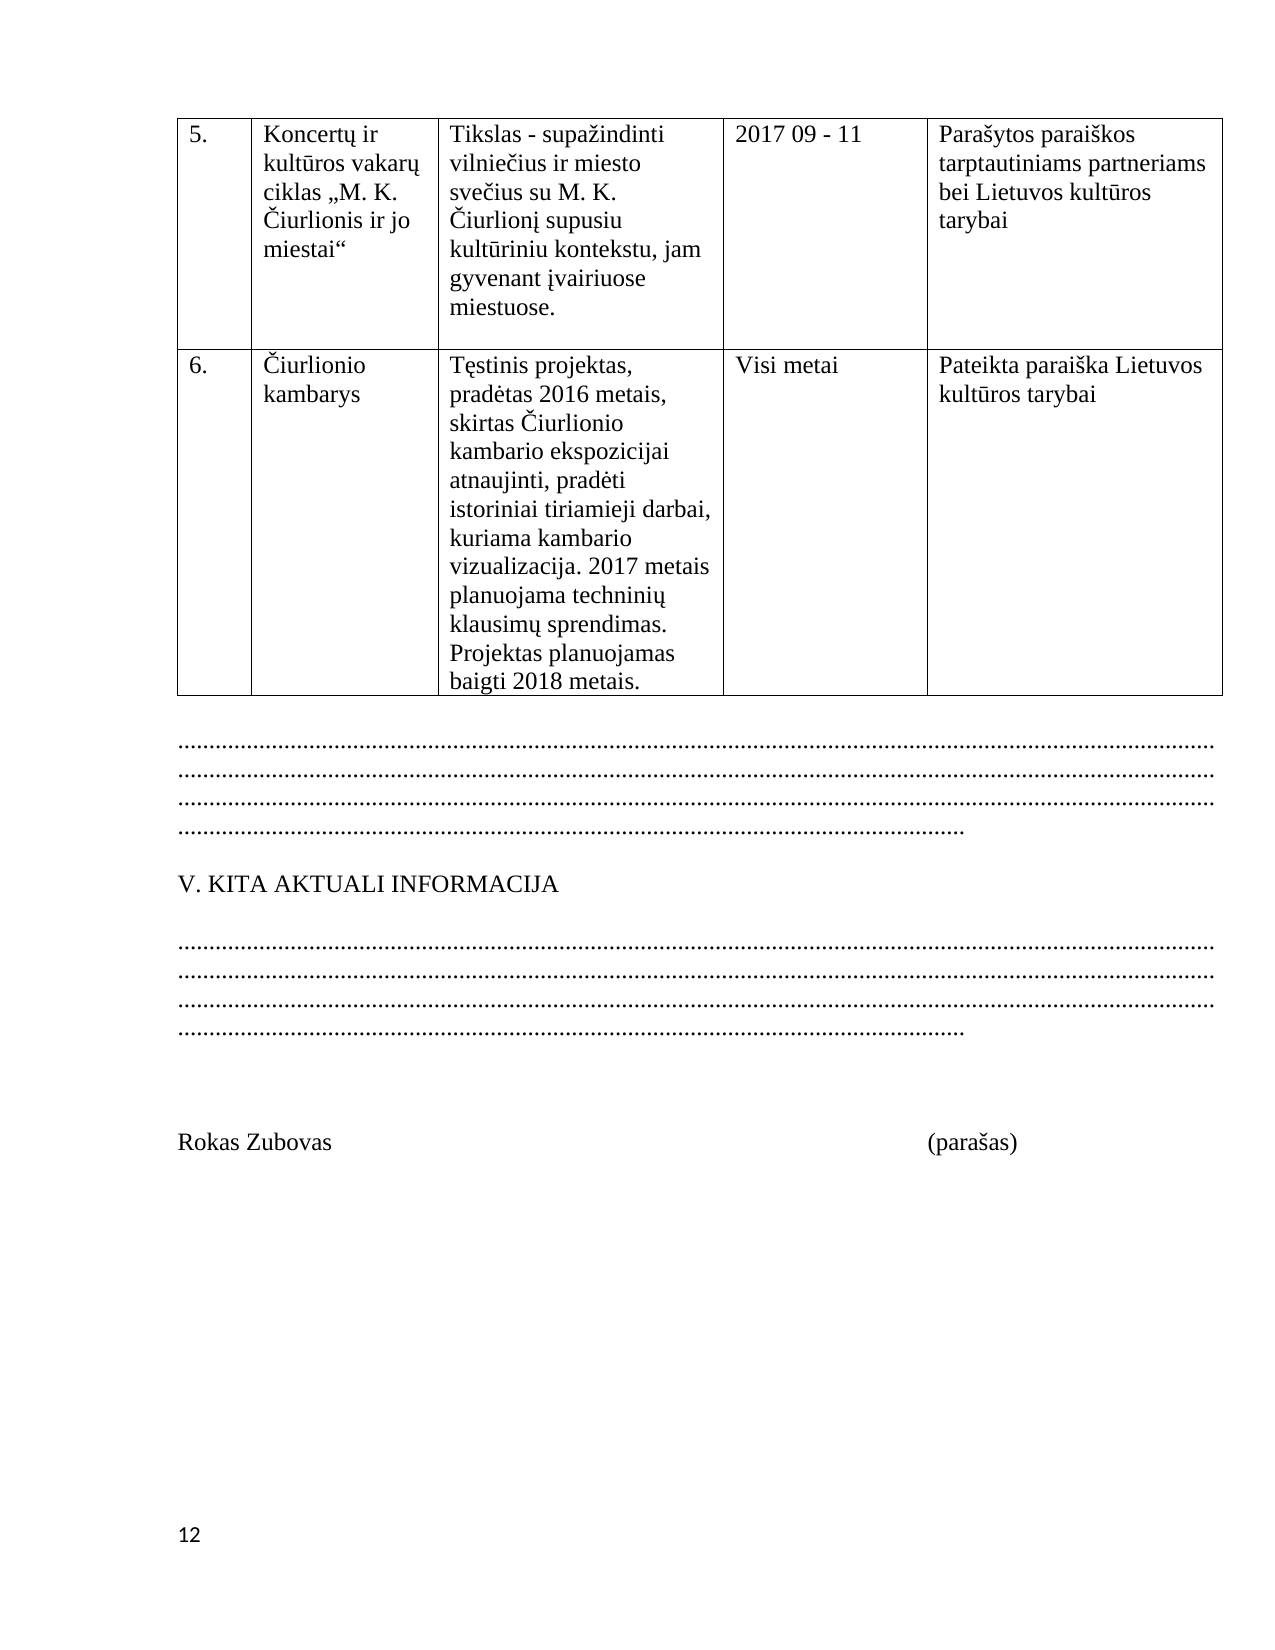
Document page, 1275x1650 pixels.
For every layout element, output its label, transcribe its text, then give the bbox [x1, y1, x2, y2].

table_cell Visi metai [724, 350, 927, 695]
table_cell 6. [178, 350, 251, 695]
table_cell Čiurlionio kambarys [252, 350, 438, 695]
table_cell 5. [178, 119, 251, 349]
table_cell Tikslas - supažindinti vilniečius ir miesto svečius su M. K. Čiurlionį supusiu kultūriniu kontekstu, jam gyvenant įvairiuose miestuose. [439, 119, 723, 349]
table_cell Parašytos paraiškos tarptautiniams partneriams bei Lietuvos kultūros tarybai [928, 119, 1222, 349]
text V. KITA AKTUALI INFORMACIJA [177, 869, 1216, 897]
text Rokas Zubovas (parašas) [177, 1127, 1216, 1156]
text ................................................................................................................................................................................................................................................................................................................................................................................................................................................................................................................................................................................................................................................ [177, 926, 1216, 1041]
text ................................................................................................................................................................................................................................................................................................................................................................................................................................................................................................................................................................................................................................................ [177, 725, 1216, 840]
table_cell Pateikta paraiška Lietuvos kultūros tarybai [928, 350, 1222, 695]
table_cell Koncertų ir kultūros vakarų ciklas „M. K. Čiurlionis ir jo miestai“ [252, 119, 438, 349]
table_cell Tęstinis projektas, pradėtas 2016 metais, skirtas Čiurlionio kambario ekspozicijai atnaujinti, pradėti istoriniai tiriamieji darbai, kuriama kambario vizualizacija. 2017 metais planuojama techninių klausimų sprendimas. Projektas planuojamas baigti 2018 metais. [439, 350, 723, 695]
table_cell 2017 09 - 11 [724, 119, 927, 349]
